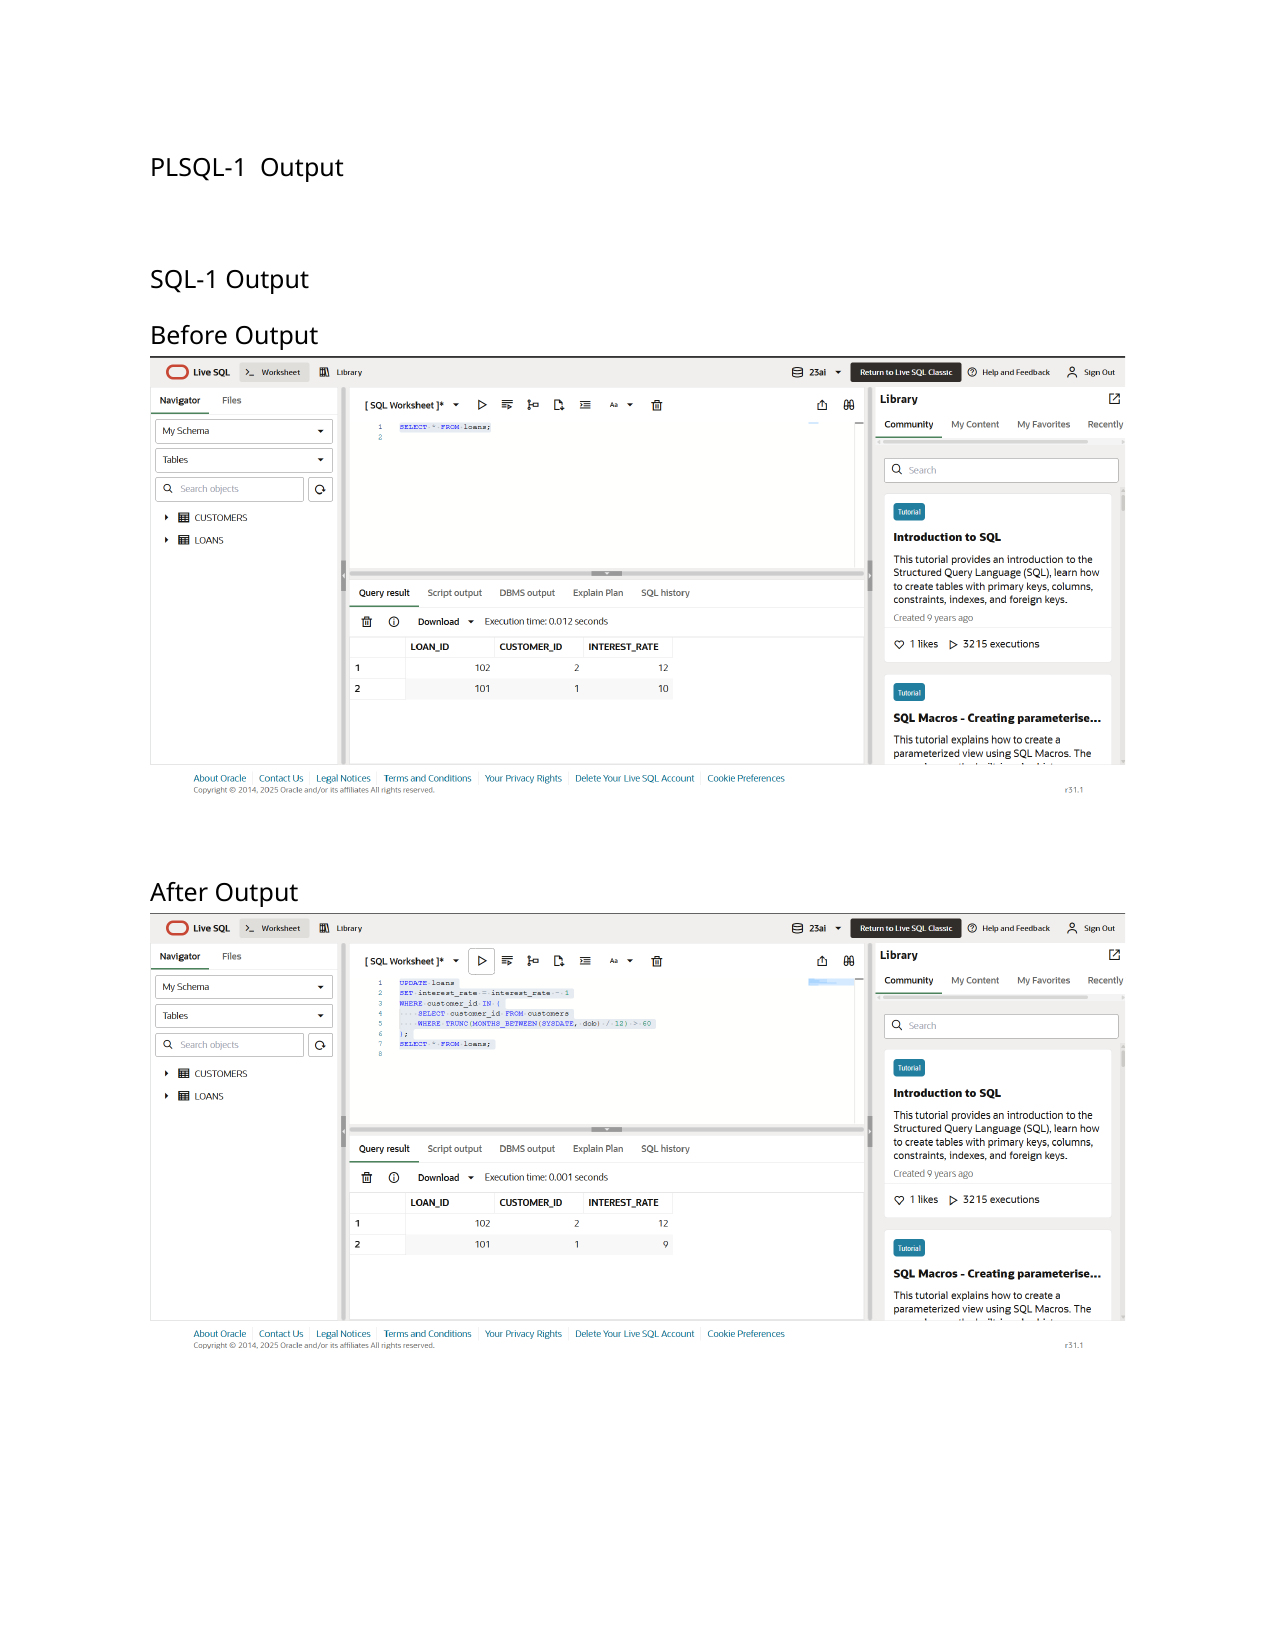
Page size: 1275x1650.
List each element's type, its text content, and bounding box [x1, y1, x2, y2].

text SQL-1 Output [150, 262, 1125, 296]
picture [150, 356, 1125, 797]
text After Output [150, 874, 1125, 913]
text PLSQL-1 Output [150, 150, 1125, 184]
text Before Output [150, 317, 1125, 356]
picture [150, 913, 1125, 1349]
